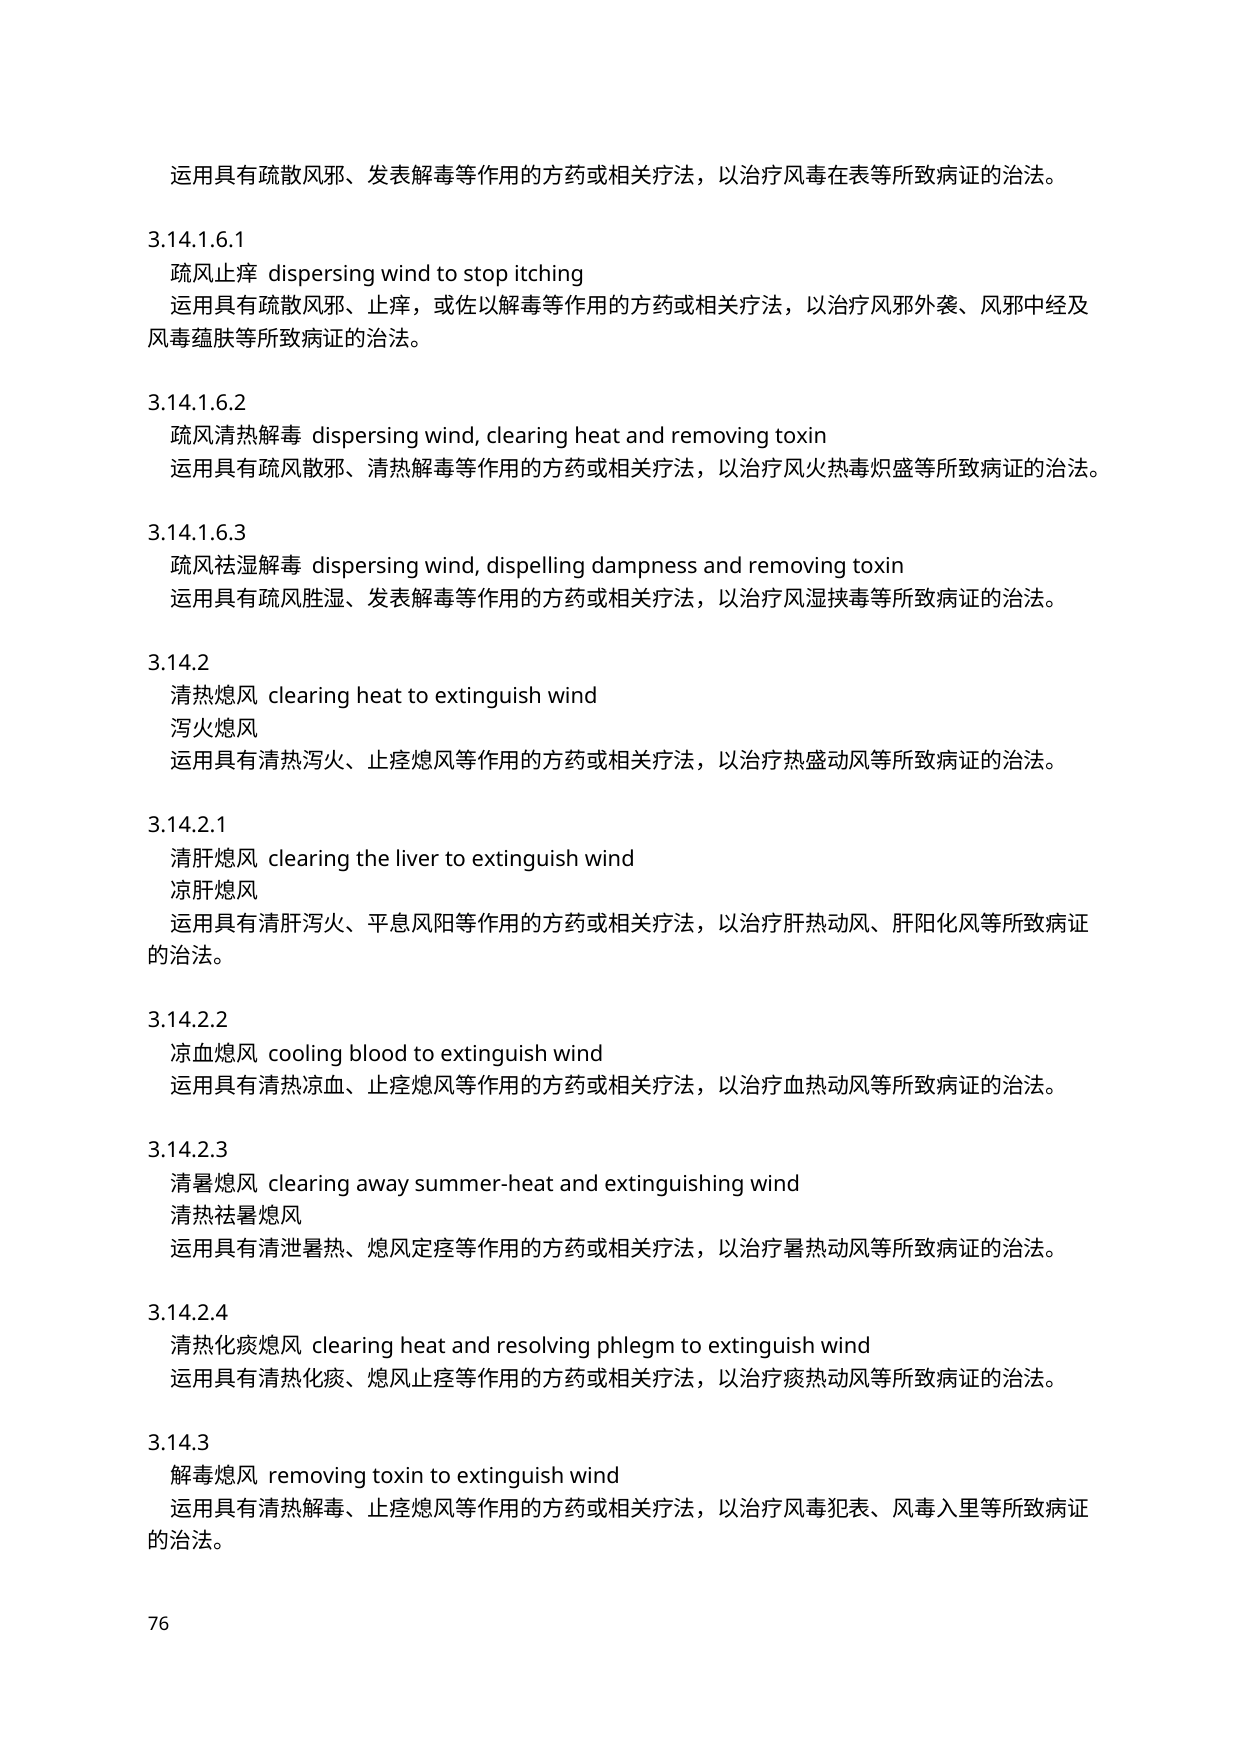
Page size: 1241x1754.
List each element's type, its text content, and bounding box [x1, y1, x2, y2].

text 清热熄风 clearing heat to extinguish wind [148, 678, 1092, 710]
text 运用具有清热化痰、熄风止痉等作用的方药或相关疗法，以治疗痰热动风等所致病证的治法。 [148, 1360, 1092, 1393]
text 3.14.2.3 [148, 1133, 1092, 1165]
text 泻火熄风 [148, 710, 1092, 743]
text 清热祛暑熄风 [148, 1198, 1092, 1230]
text 凉血熄风 cooling blood to extinguish wind [148, 1035, 1092, 1068]
text 3.14.1.6.1 [148, 223, 1092, 255]
text 3.14.1.6.3 [148, 515, 1092, 548]
text 清热化痰熄风 clearing heat and resolving phlegm to extinguish wind [148, 1328, 1092, 1360]
text 3.14.2.2 [148, 1003, 1092, 1035]
text 3.14.1.6.2 [148, 385, 1092, 418]
text 运用具有清热泻火、止痉熄风等作用的方药或相关疗法，以治疗热盛动风等所致病证的治法。 [148, 743, 1092, 775]
text 凉肝熄风 [148, 873, 1092, 905]
text 3.14.2.1 [148, 808, 1092, 840]
text 运用具有疏风散邪、清热解毒等作用的方药或相关疗法，以治疗风火热毒炽盛等所致病证的治法。 [148, 450, 1092, 483]
text 3.14.3 [148, 1425, 1092, 1458]
text 疏风清热解毒 dispersing wind, clearing heat and removing toxin [148, 418, 1092, 450]
text 运用具有清热凉血、止痉熄风等作用的方药或相关疗法，以治疗血热动风等所致病证的治法。 [148, 1068, 1092, 1100]
text 清暑熄风 clearing away summer-heat and extinguishing wind [148, 1165, 1092, 1198]
text 3.14.2.4 [148, 1295, 1092, 1328]
text 疏风止痒 dispersing wind to stop itching [148, 255, 1092, 288]
text 运用具有清肝泻火、平息风阳等作用的方药或相关疗法，以治疗肝热动风、肝阳化风等所致病证的治法。 [148, 905, 1092, 970]
text 解毒熄风 removing toxin to extinguish wind [148, 1458, 1092, 1490]
text 运用具有清泄暑热、熄风定痉等作用的方药或相关疗法，以治疗暑热动风等所致病证的治法。 [148, 1230, 1092, 1263]
text 3.14.2 [148, 645, 1092, 678]
text 运用具有清热解毒、止痉熄风等作用的方药或相关疗法，以治疗风毒犯表、风毒入里等所致病证的治法。 [148, 1490, 1092, 1555]
text 清肝熄风 clearing the liver to extinguish wind [148, 840, 1092, 873]
text 运用具有疏风胜湿、发表解毒等作用的方药或相关疗法，以治疗风湿挟毒等所致病证的治法。 [148, 580, 1092, 613]
text 疏风祛湿解毒 dispersing wind, dispelling dampness and removing toxin [148, 548, 1092, 580]
text 运用具有疏散风邪、发表解毒等作用的方药或相关疗法，以治疗风毒在表等所致病证的治法。 [148, 158, 1092, 190]
text 运用具有疏散风邪、止痒，或佐以解毒等作用的方药或相关疗法，以治疗风邪外袭、风邪中经及风毒蕴肤等所致病证的治法。 [148, 288, 1092, 353]
